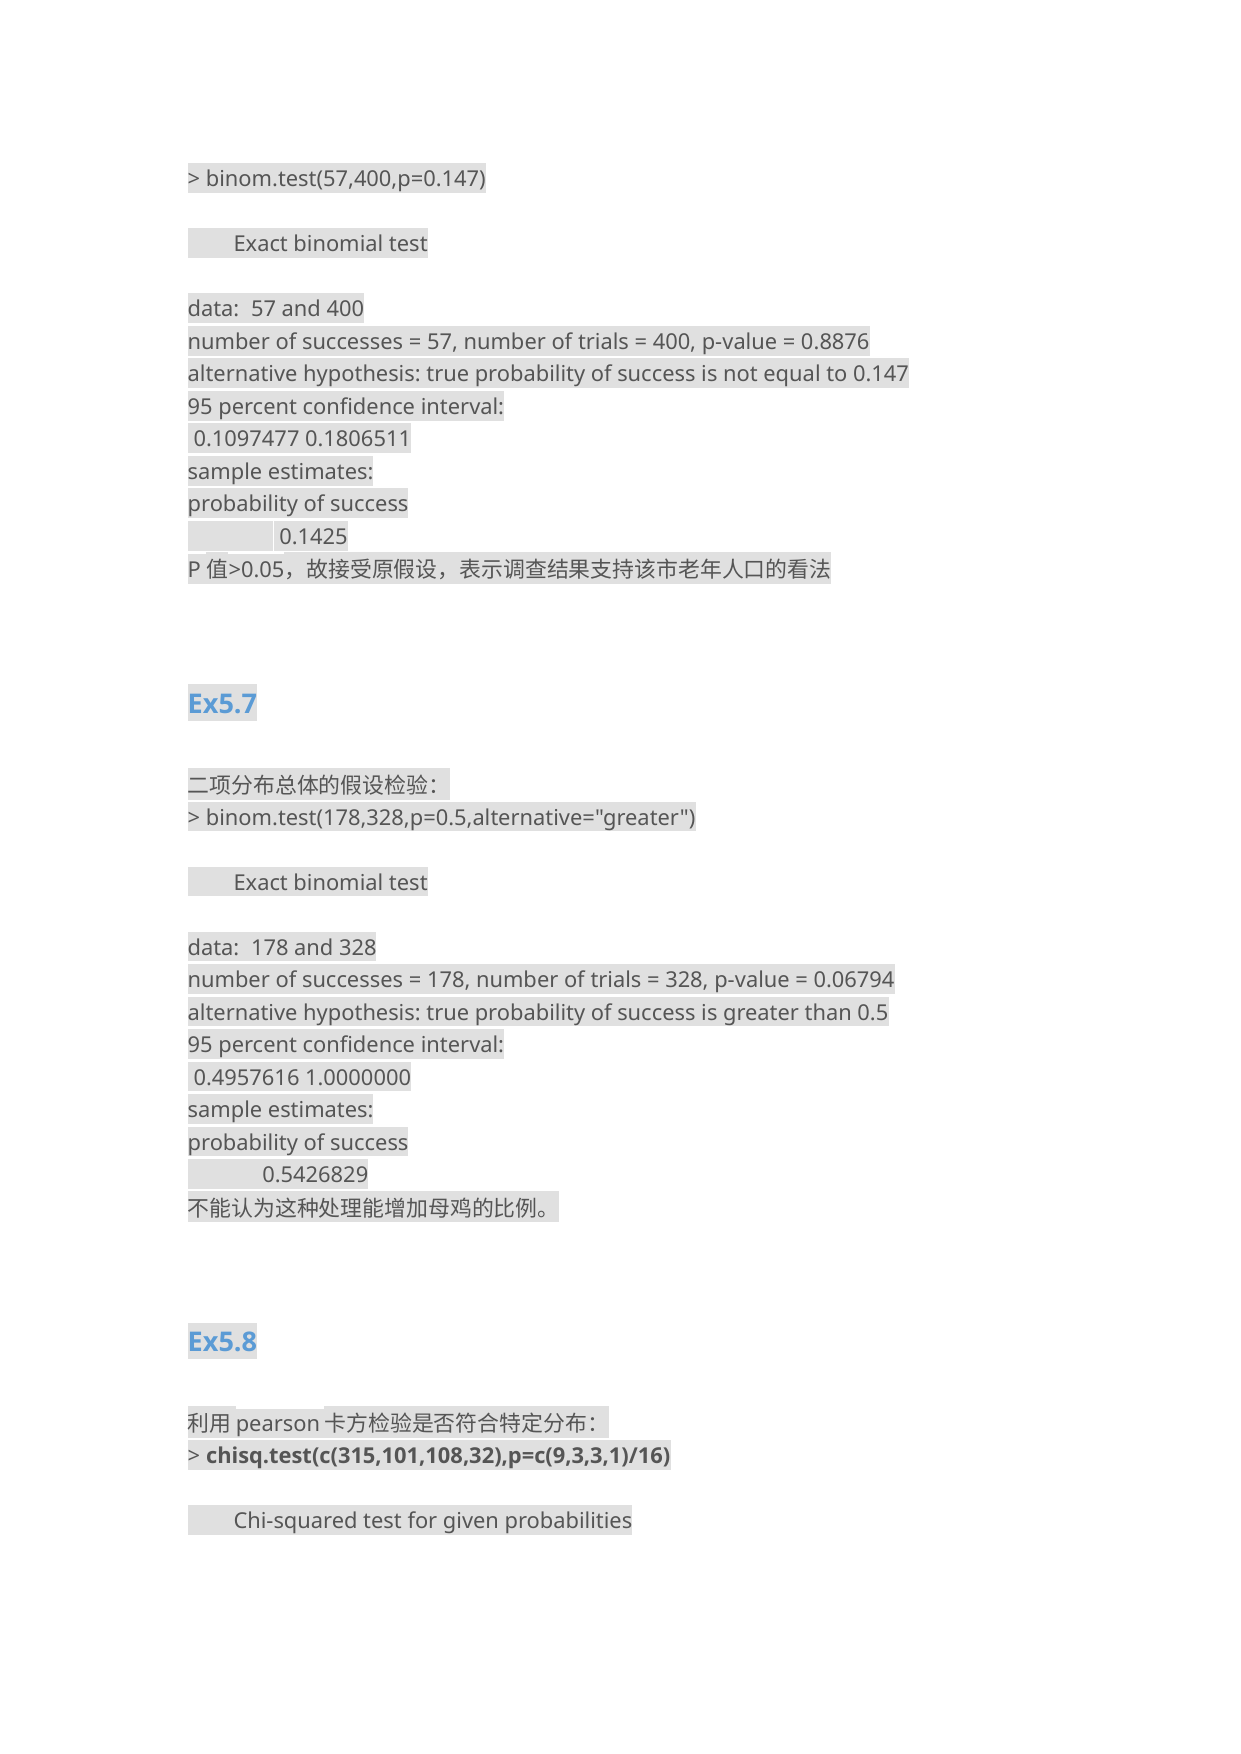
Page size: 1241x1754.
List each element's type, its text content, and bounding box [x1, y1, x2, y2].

text 二项分布总体的假设检验： > binom.test(178,328,p=0.5,alternative="greater") Exact binomial test data: 178 and 328 number of successes = 178, number of trials = 328, p-value = 0.06794 alternative hypothesis: true probability of success is greater than 0.5 95 percent confidence interval: 0.4957616 1.0000000 sample estimates: probability of success 0.5426829 不能认为这种处理能增加母鸡的比例。 [187, 735, 1053, 1288]
subtitle Ex5.8 [187, 1309, 1053, 1374]
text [187, 1374, 1053, 1536]
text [187, 162, 1053, 649]
subtitle Ex5.7 [187, 670, 1053, 735]
